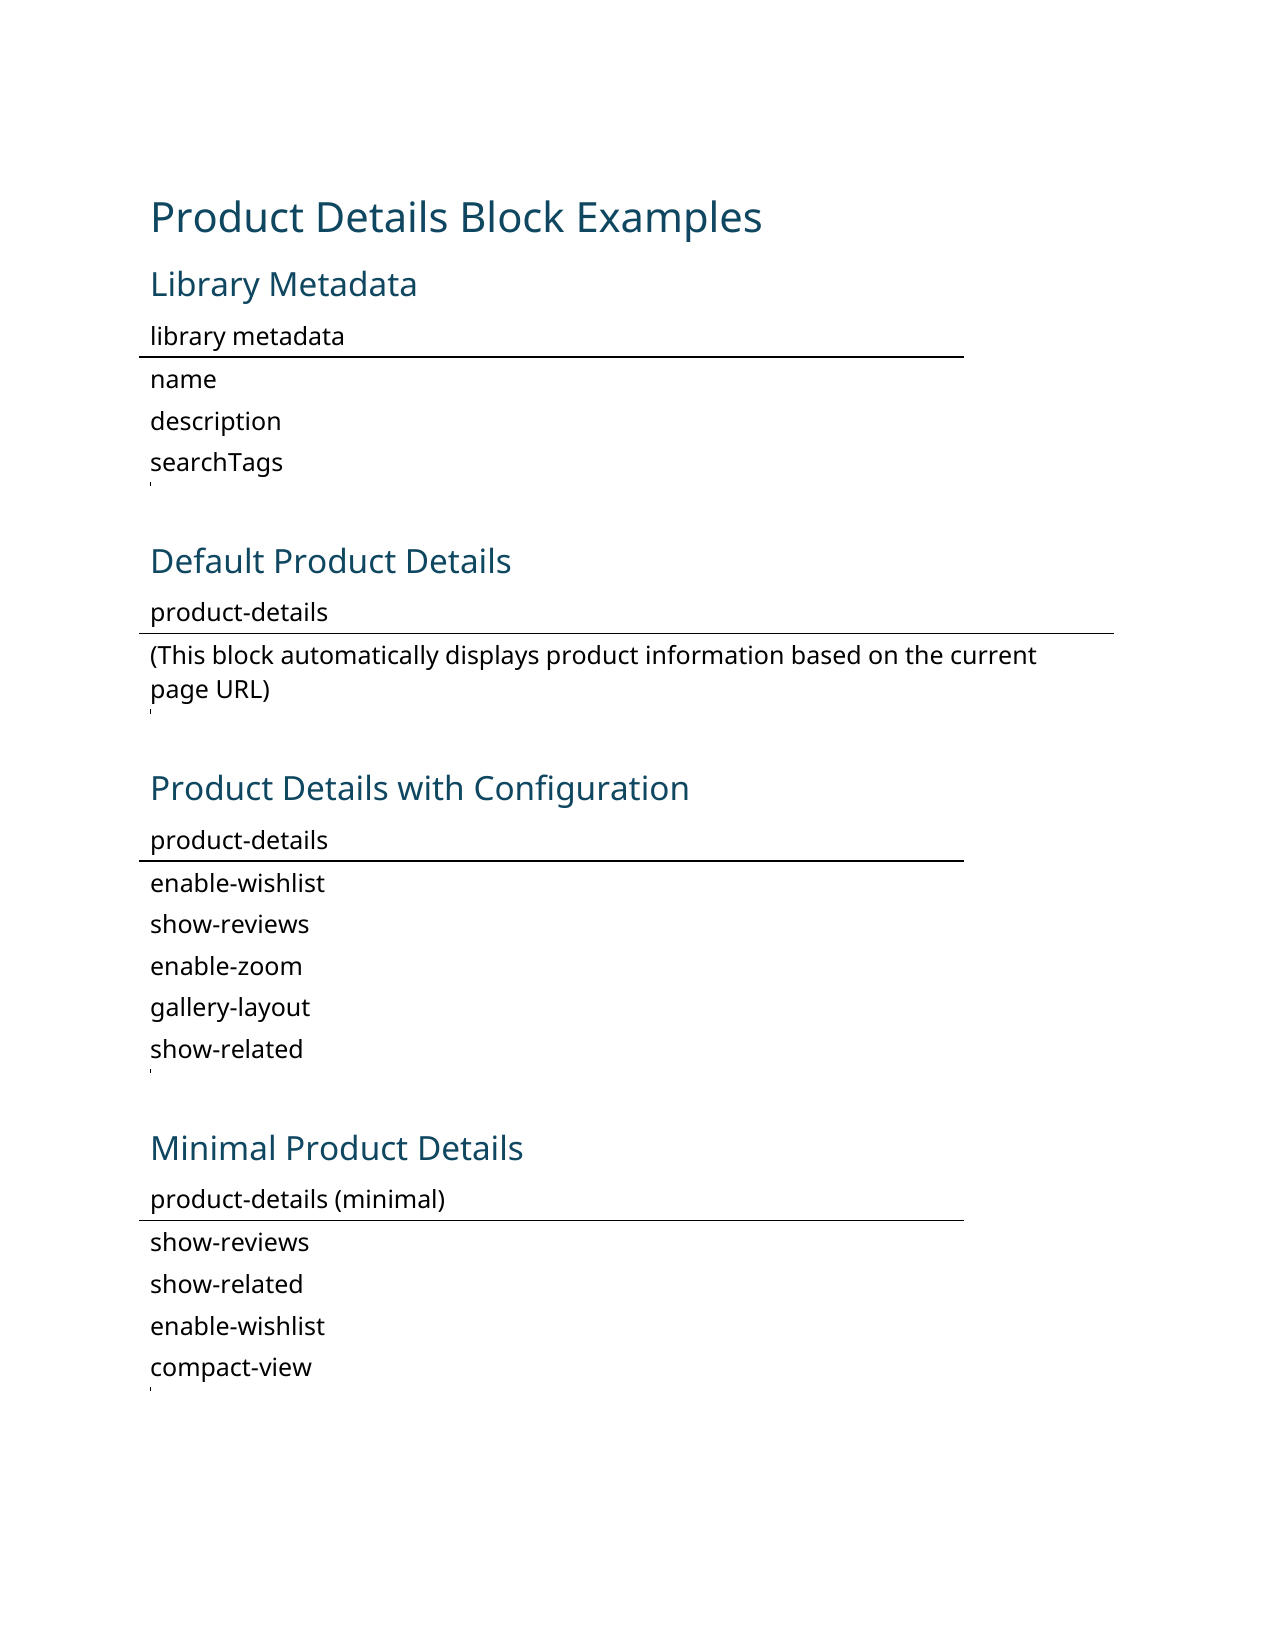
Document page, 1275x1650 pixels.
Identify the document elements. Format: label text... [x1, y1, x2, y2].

table_header product-details [139, 591, 1114, 633]
table_cell gallery-layout [139, 986, 964, 1028]
table_cell enable-zoom [139, 945, 964, 986]
table_header product-details (minimal) [139, 1178, 964, 1220]
table_cell enable-wishlist [139, 862, 964, 903]
table_cell show-reviews [139, 903, 964, 945]
subtitle Minimal Product Details [150, 1124, 1125, 1170]
table_cell (This block automatically displays product information based on the current page URL) [139, 634, 1114, 710]
subtitle Library Metadata [150, 261, 1125, 306]
table_cell show-related [139, 1028, 964, 1069]
table_cell description [139, 399, 964, 441]
table_cell name [139, 358, 964, 399]
table_cell show-reviews [139, 1221, 964, 1263]
table_cell compact-view [139, 1346, 964, 1387]
table_cell show-related [139, 1263, 964, 1304]
table_header library metadata [139, 315, 964, 356]
table_header product-details [139, 819, 964, 860]
table_cell searchTags [139, 441, 964, 482]
subtitle Product Details with Configuration [150, 765, 1125, 810]
subtitle Default Product Details [150, 537, 1125, 583]
table_cell enable-wishlist [139, 1304, 964, 1346]
subtitle Product Details Block Examples [150, 187, 1125, 244]
